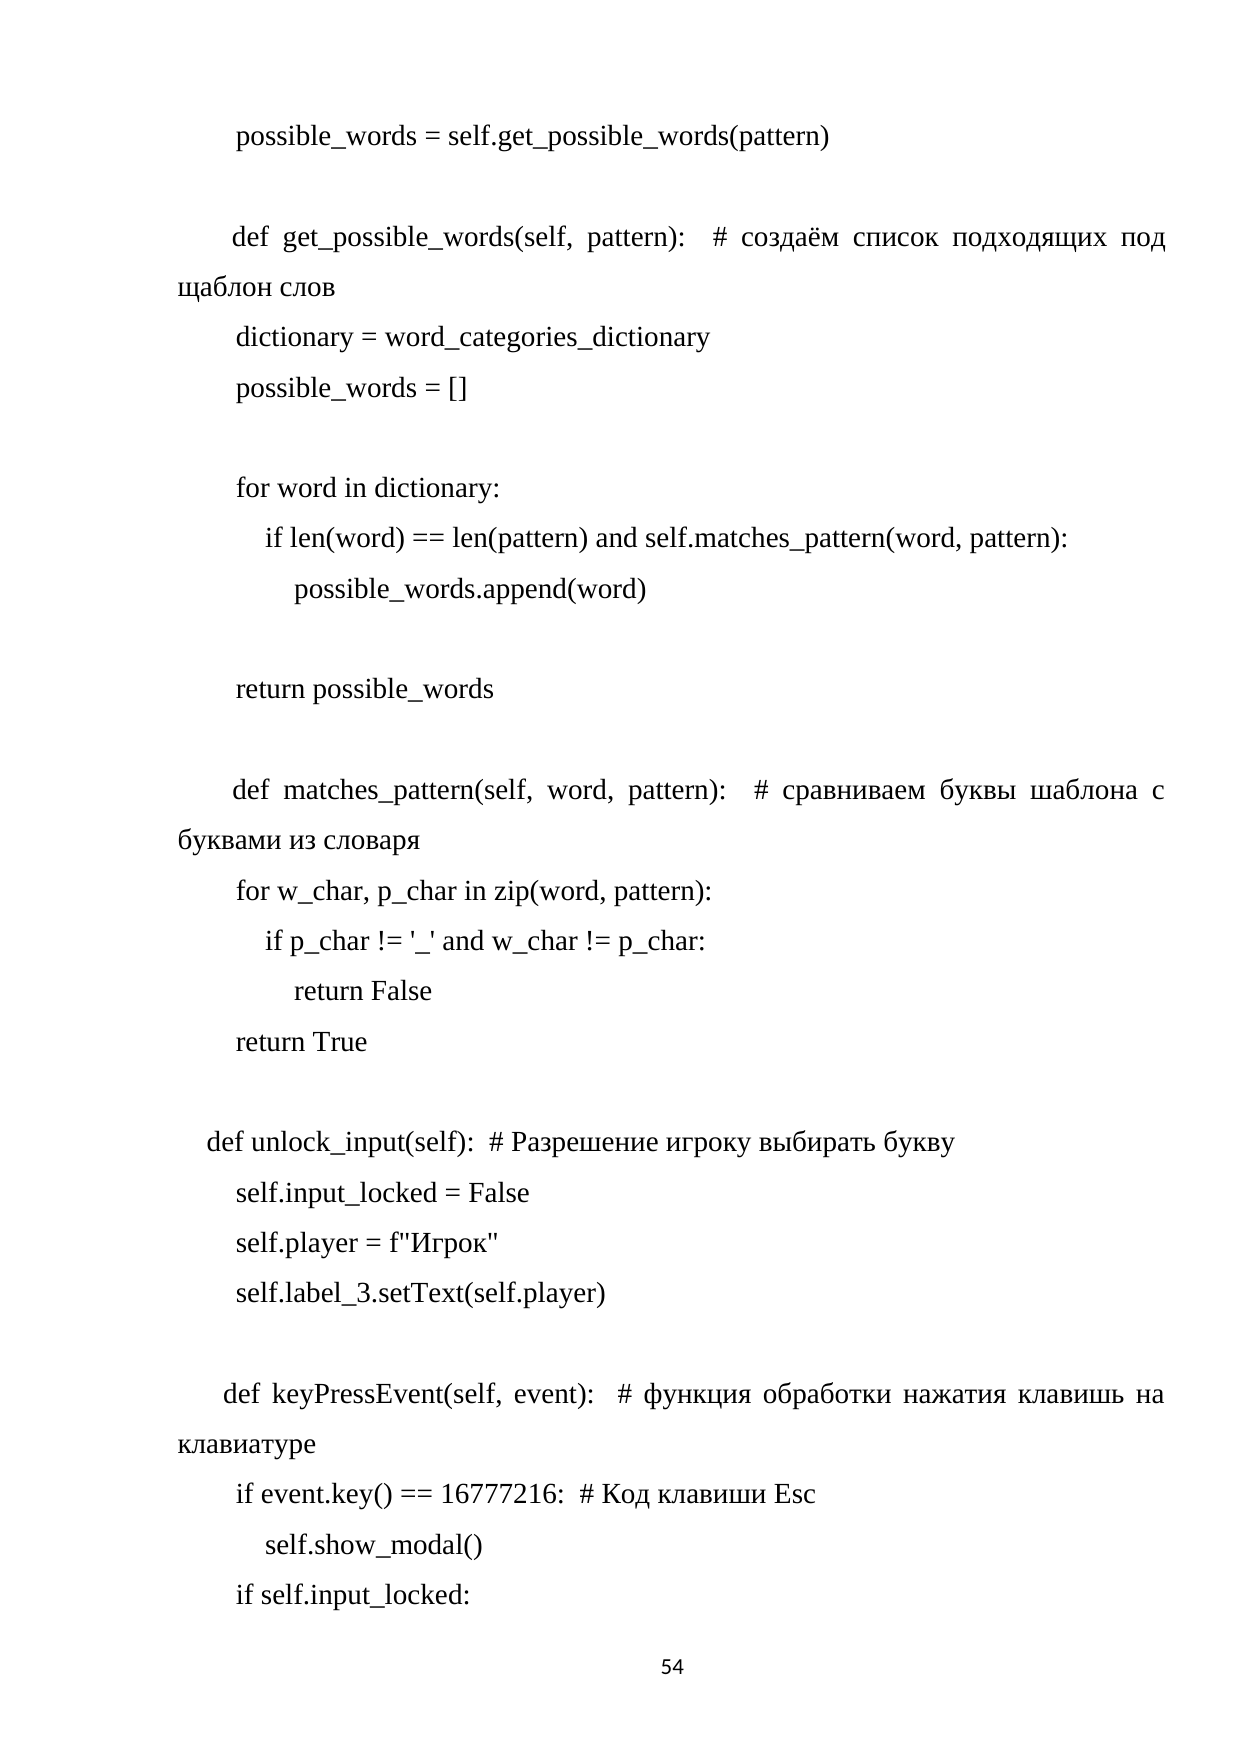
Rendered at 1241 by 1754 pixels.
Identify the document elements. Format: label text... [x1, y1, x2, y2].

text self.show_modal() [177, 1527, 1167, 1560]
text for w_char, p_char in zip(word, pattern): [177, 873, 1167, 906]
text self.player = f"Игрок" [177, 1225, 1167, 1258]
text dictionary = word_categories_dictionary [177, 319, 1167, 353]
text if p_char != '_' and w_char != p_char: [177, 923, 1167, 957]
text if self.input_locked: [177, 1577, 1167, 1611]
text return possible_words [177, 672, 1167, 705]
text return True [177, 1024, 1167, 1057]
text self.input_locked = False [177, 1175, 1167, 1208]
text def get_possible_words(self, pattern): # создаём список подходящих под щаблон слов [177, 219, 1167, 303]
text def unlock_input(self): # Разрешение игроку выбирать букву [177, 1124, 1167, 1158]
text self.label_3.setText(self.player) [177, 1275, 1167, 1309]
text def matches_pattern(self, word, pattern): # сравниваем буквы шаблона с буквами из словаря [177, 772, 1167, 856]
text def keyPressEvent(self, event): # функция обработки нажатия клавишь на клавиатуре [177, 1376, 1167, 1460]
text if event.key() == 16777216: # Код клавиши Esc [177, 1477, 1167, 1510]
text if len(word) == len(pattern) and self.matches_pattern(word, pattern): [177, 521, 1167, 554]
text possible_words = self.get_possible_words(pattern) [177, 118, 1167, 152]
text return False [177, 973, 1167, 1007]
text for word in dictionary: [177, 470, 1167, 504]
text possible_words = [] [177, 370, 1167, 403]
text possible_words.append(word) [177, 571, 1167, 604]
